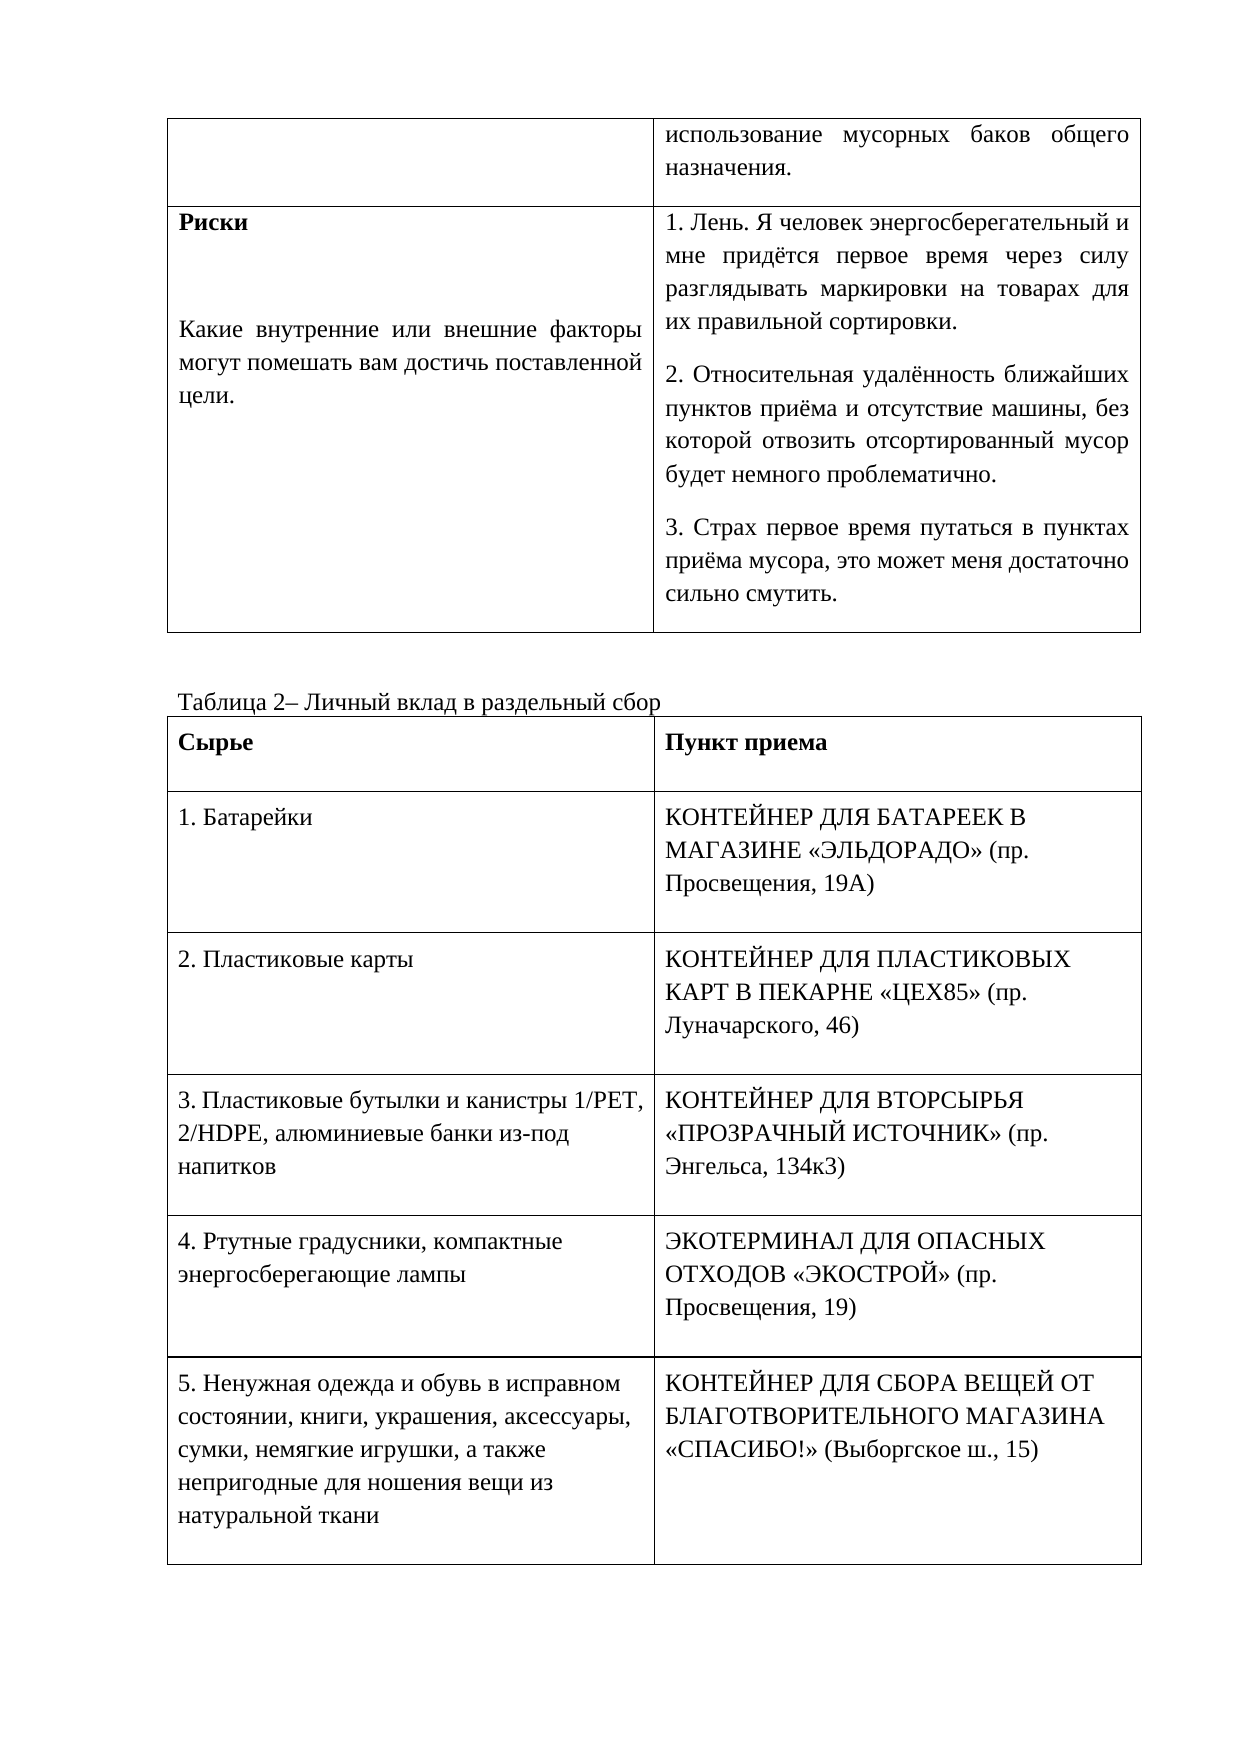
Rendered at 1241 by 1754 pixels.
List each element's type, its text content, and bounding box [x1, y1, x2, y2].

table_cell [654, 119, 1140, 206]
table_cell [168, 119, 653, 206]
table_cell Риски Какие внутренние или внешние факторы могут помешать вам достичь поставленной цели. [168, 207, 653, 632]
table_header Сырье [168, 717, 654, 791]
table_cell 2. Пластиковые карты [168, 933, 654, 1074]
table_cell КОНТЕЙНЕР ДЛЯ ВТОРСЫРЬЯ «ПРОЗРАЧНЫЙ ИСТОЧНИК» (пр. Энгельса, 134к3) [655, 1075, 1141, 1215]
text Таблица 2– Личный вклад в раздельный сбор [177, 687, 1152, 716]
table_header Пункт приема [655, 717, 1141, 791]
table_cell ЭКОТЕРМИНАЛ ДЛЯ ОПАСНЫХ ОТХОДОВ «ЭКОСТРОЙ» (пр. Просвещения, 19) [655, 1216, 1141, 1356]
table_cell КОНТЕЙНЕР ДЛЯ БАТАРЕЕК В МАГАЗИНЕ «ЭЛЬДОРАДО» (пр. Просвещения, 19А) [655, 792, 1141, 932]
table_cell 3. Пластиковые бутылки и канистры 1/PET, 2/HDPE, алюминиевые банки из-под напитков [168, 1075, 654, 1215]
table_cell КОНТЕЙНЕР ДЛЯ ПЛАСТИКОВЫХ КАРТ В ПЕКАРНЕ «ЦЕХ85» (пр. Луначарского, 46) [655, 933, 1141, 1074]
table_cell 4. Ртутные градусники, компактные энергосберегающие лампы [168, 1216, 654, 1356]
table_cell 5. Ненужная одежда и обувь в исправном состоянии, книги, украшения, аксессуары, сумки, немягкие игрушки, а также непригодные для ношения вещи из натуральной ткани [168, 1358, 654, 1564]
table_cell КОНТЕЙНЕР ДЛЯ СБОРА ВЕЩЕЙ ОТ БЛАГОТВОРИТЕЛЬНОГО МАГАЗИНА «СПАСИБО!» (Выборгское ш., 15) [655, 1358, 1141, 1564]
table_cell 1. Лень. Я человек энергосберегательный и мне придётся первое время через силу разглядывать маркировки на товарах для их правильной сортировки. 2. Относительная удалённость ближайших пунктов приёма и отсутствие машины, без которой отвозить отсортированный мусор будет немного проблематично. 3. Страх первое время путаться в пунктах приёма мусора, это может меня достаточно сильно смутить. [654, 207, 1140, 632]
table_cell 1. Батарейки [168, 792, 654, 932]
